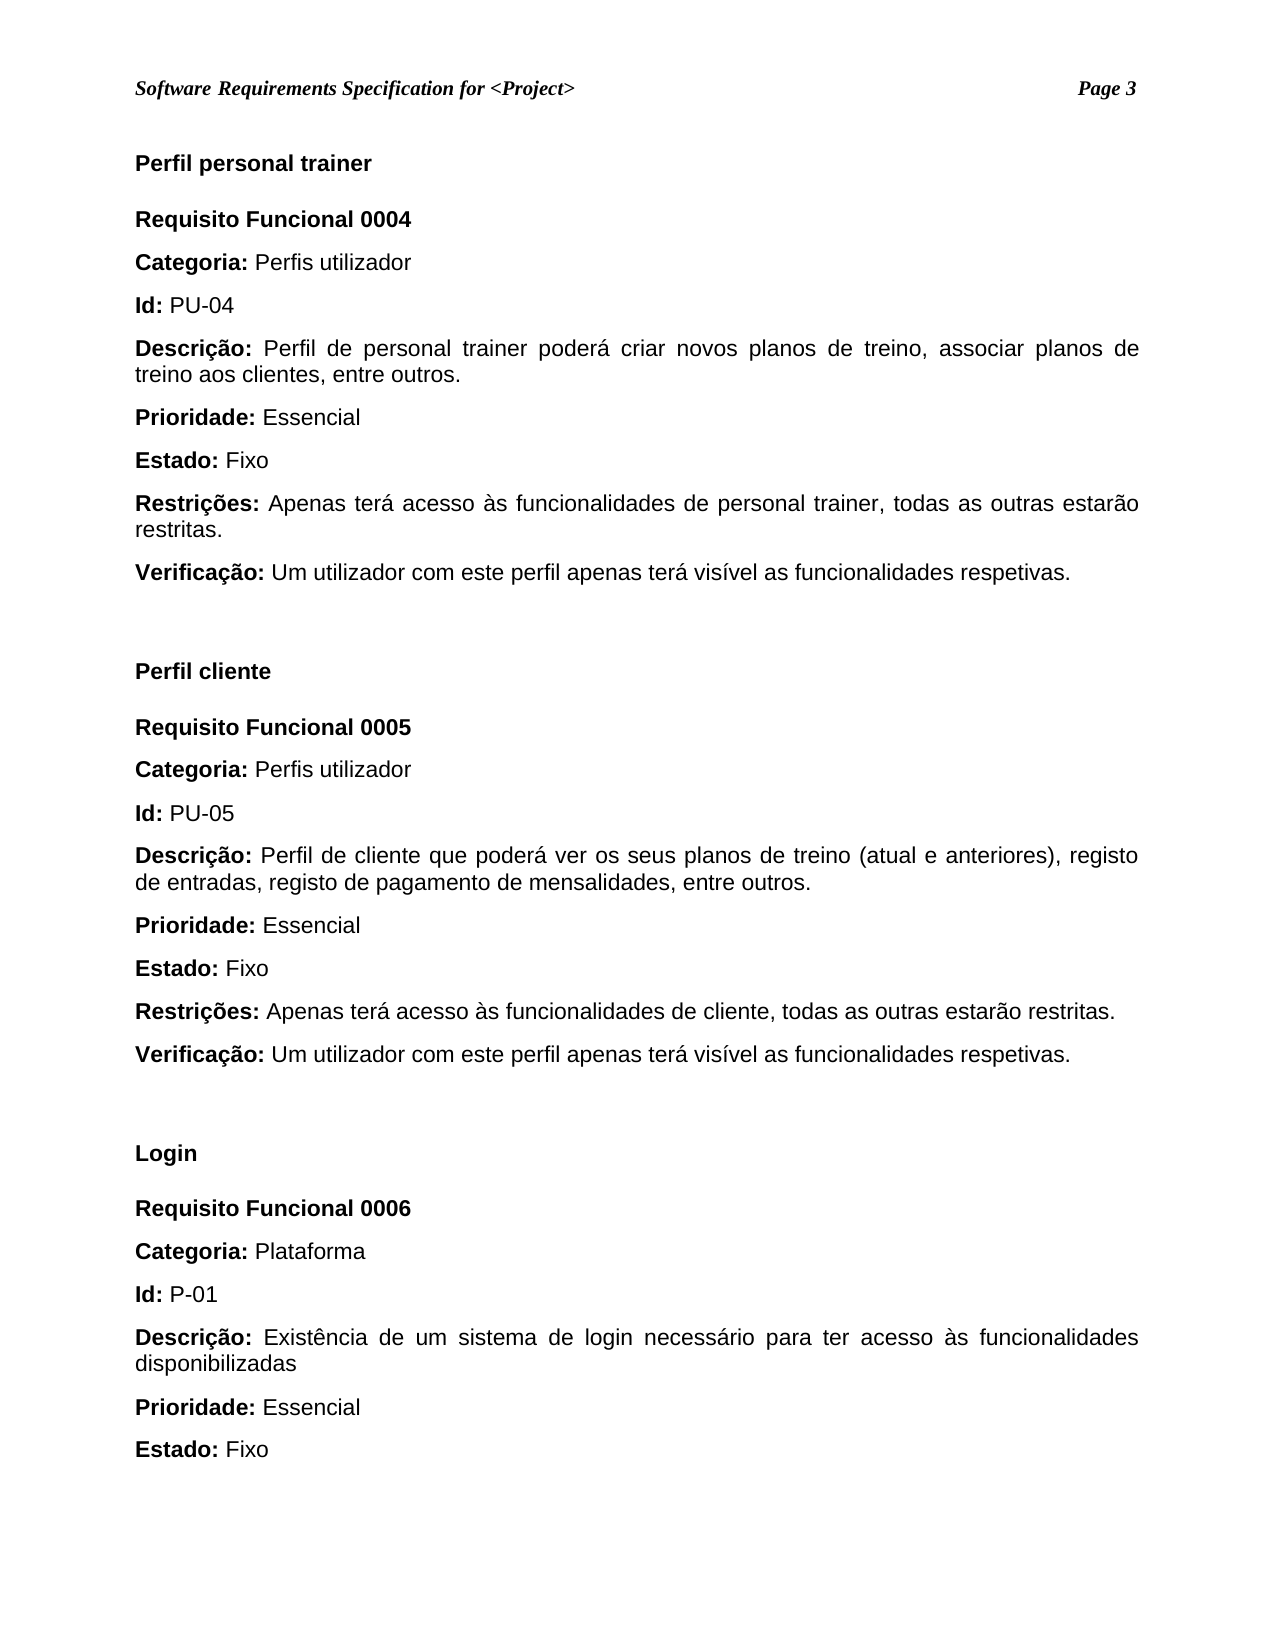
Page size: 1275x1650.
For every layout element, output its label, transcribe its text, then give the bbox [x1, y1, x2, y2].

text Requisito Funcional 0005 [135, 713, 1140, 740]
text Id: PU-04 [135, 292, 1140, 318]
text Verificação: Um utilizador com este perfil apenas terá visível as funcionalidades respetivas. [135, 559, 1140, 586]
subtitle Perfil personal trainer [135, 150, 1140, 176]
text Categoria: Plataforma [135, 1238, 1140, 1264]
text Restrições: Apenas terá acesso às funcionalidades de personal trainer, todas as outras estarão restritas. [135, 490, 1140, 543]
text Descrição: Existência de um sistema de login necessário para ter acesso às funcionalidades disponibilizadas [135, 1324, 1140, 1377]
text Descrição: Perfil de cliente que poderá ver os seus planos de treino (atual e anteriores), registo de entradas, registo de pagamento de mensalidades, entre outros. [135, 842, 1140, 895]
text Estado: Fixo [135, 447, 1140, 473]
text Prioridade: Essencial [135, 1393, 1140, 1420]
text Prioridade: Essencial [135, 912, 1140, 938]
text Estado: Fixo [135, 955, 1140, 981]
text Requisito Funcional 0004 [135, 206, 1140, 232]
text Categoria: Perfis utilizador [135, 756, 1140, 783]
subtitle Perfil cliente [135, 658, 1140, 684]
text Requisito Funcional 0006 [135, 1195, 1140, 1221]
text Verificação: Um utilizador com este perfil apenas terá visível as funcionalidades respetivas. [135, 1041, 1140, 1067]
text Categoria: Perfis utilizador [135, 248, 1140, 275]
text Id: P-01 [135, 1281, 1140, 1307]
subtitle Login [135, 1139, 1140, 1166]
text Estado: Fixo [135, 1436, 1140, 1463]
text Descrição: Perfil de personal trainer poderá criar novos planos de treino, associar planos de treino aos clientes, entre outros. [135, 334, 1140, 387]
text Prioridade: Essencial [135, 404, 1140, 430]
text Restrições: Apenas terá acesso às funcionalidades de cliente, todas as outras estarão restritas. [135, 998, 1140, 1024]
text Id: PU-05 [135, 799, 1140, 826]
